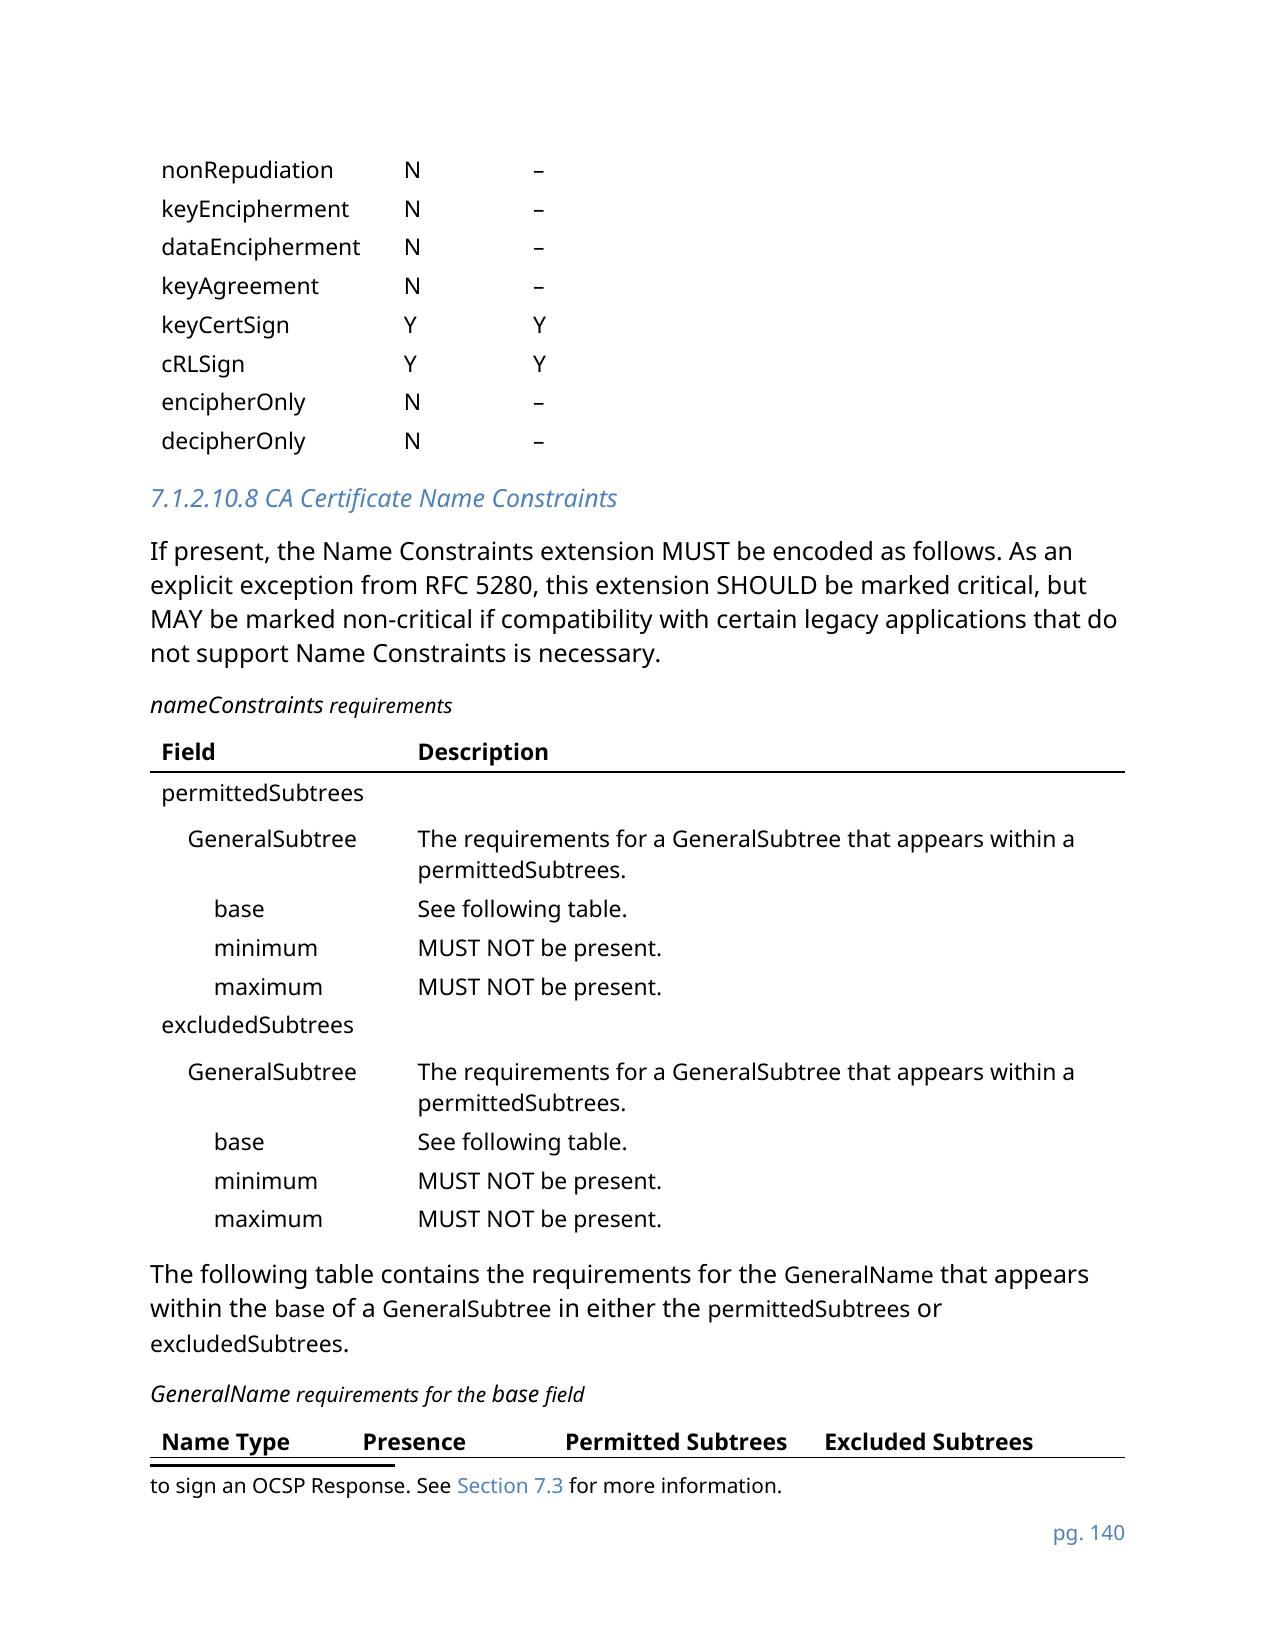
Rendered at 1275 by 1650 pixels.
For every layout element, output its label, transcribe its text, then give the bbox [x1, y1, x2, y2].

text GeneralName requirements for the base field [150, 1378, 1125, 1409]
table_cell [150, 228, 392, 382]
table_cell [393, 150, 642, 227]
text The following table contains the requirements for the GeneralName that appears within the base of a GeneralSubtree in either the permittedSubtrees or excludedSubtrees. [150, 1257, 1125, 1359]
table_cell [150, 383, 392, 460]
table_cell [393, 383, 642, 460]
subtitle 7.1.2.10.8 CA Certificate Name Constraints [150, 481, 1125, 515]
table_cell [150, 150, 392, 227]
text If present, the Name Constraints extension MUST be encoded as follows. As an explicit exception from RFC 5280, this extension SHOULD be marked critical, but MAY be marked non-critical if compatibility with certain legacy applications that do not support Name Constraints is necessary. [150, 534, 1125, 670]
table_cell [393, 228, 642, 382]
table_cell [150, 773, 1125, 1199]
text nameConstraints requirements [150, 689, 1125, 720]
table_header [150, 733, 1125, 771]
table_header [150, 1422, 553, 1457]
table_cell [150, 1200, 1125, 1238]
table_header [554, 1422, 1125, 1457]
